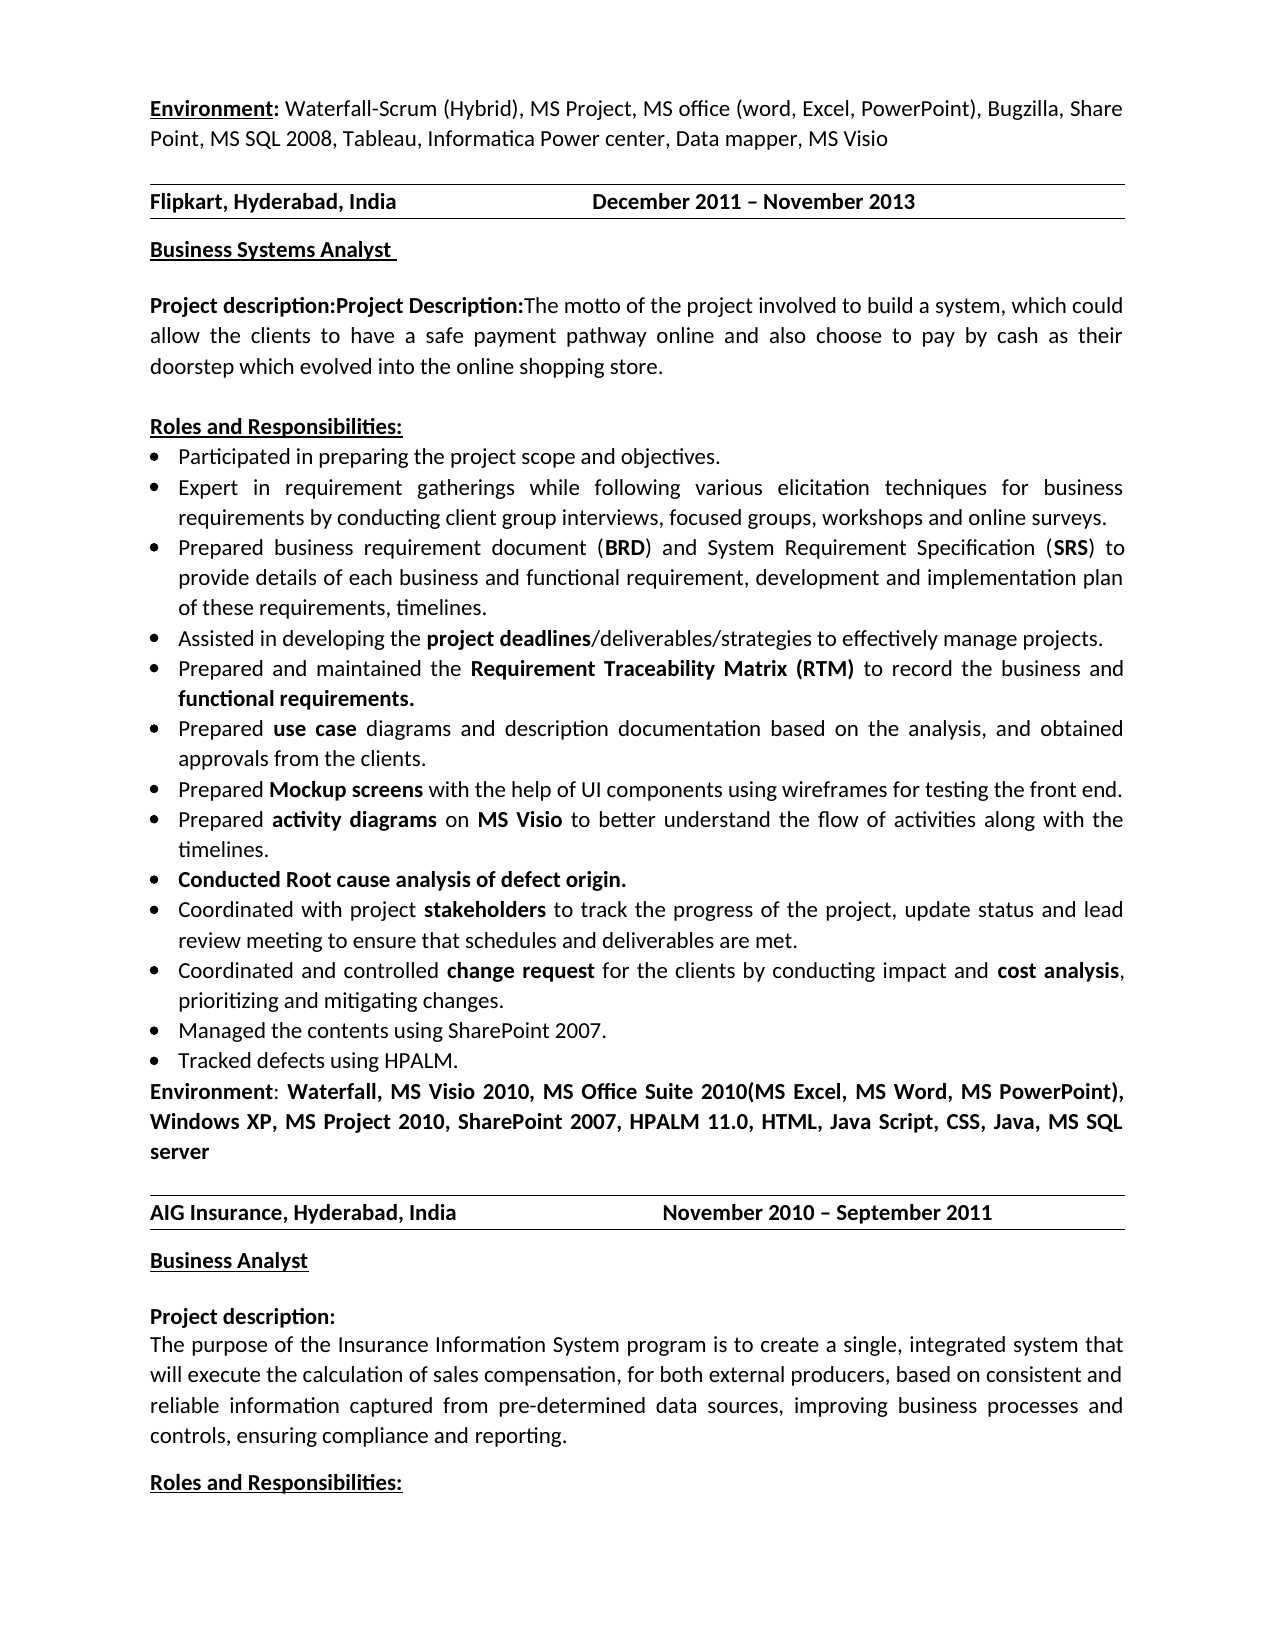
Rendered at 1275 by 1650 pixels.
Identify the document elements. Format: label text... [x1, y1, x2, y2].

list Conducted Root cause analysis of defect origin. [150, 865, 1125, 893]
list Prepared business requirement document (BRD) and System Requirement Specification (SRS) to provide details of each business and functional requirement, development and implementation plan of these requirements, timelines. [150, 533, 1125, 621]
text Business Systems Analyst [150, 235, 1125, 263]
list Participated in preparing the project scope and objectives. [150, 442, 1125, 470]
text Roles and Responsibilities: [150, 412, 1125, 440]
text Environment: Waterfall-Scrum (Hybrid), MS Project, MS office (word, Excel, PowerPoint), Bugzilla, Share Point, MS SQL 2008, Tableau, Informatica Power center, Data mapper, MS Visio [150, 94, 1125, 152]
list Coordinated and controlled change request for the clients by conducting impact and cost analysis, prioritizing and mitigating changes. [150, 956, 1125, 1014]
text Project description:Project Description:The motto of the project involved to build a system, which could allow the clients to have a safe payment pathway online and also choose to pay by cash as their doorstep which evolved into the online shopping store. [150, 291, 1125, 380]
list Prepared Mockup screens with the help of UI components using wireframes for testing the front end. [150, 775, 1125, 803]
text The purpose of the Insurance Information System program is to create a single, integrated system that will execute the calculation of sales compensation, for both external producers, based on consistent and reliable information captured from pre-determined data sources, improving business processes and controls, ensuring compliance and reporting. [150, 1330, 1125, 1449]
list Managed the contents using SharePoint 2007. [150, 1016, 1125, 1044]
list Prepared use case diagrams and description documentation based on the analysis, and obtained approvals from the clients. [150, 714, 1125, 772]
text Roles and Responsibilities: [150, 1468, 1125, 1496]
list Prepared activity diagrams on MS Visio to better understand the flow of activities along with the timelines. [150, 805, 1125, 863]
list Tracked defects using HPALM. [150, 1047, 1125, 1074]
text Business Analyst [150, 1246, 1125, 1274]
text AIG Insurance, Hyderabad, India November 2010 – September 2011 [150, 1196, 1125, 1229]
list Expert in requirement gatherings while following various elicitation techniques for business requirements by conducting client group interviews, focused groups, workshops and online surveys. [150, 473, 1125, 531]
text Environment: Waterfall, MS Visio 2010, MS Office Suite 2010(MS Excel, MS Word, MS PowerPoint), Windows XP, MS Project 2010, SharePoint 2007, HPALM 11.0, HTML, Java Script, CSS, Java, MS SQL server [150, 1077, 1125, 1165]
text Flipkart, Hyderabad, India December 2011 – November 2013 [150, 185, 1125, 218]
list Prepared and maintained the Requirement Traceability Matrix (RTM) to record the business and functional requirements. [150, 654, 1125, 712]
list Assisted in developing the project deadlines/deliverables/strategies to effectively manage projects. [150, 624, 1125, 652]
list Coordinated with project stakeholders to track the progress of the project, update status and lead review meeting to ensure that schedules and deliverables are met. [150, 896, 1125, 954]
text Project description: [150, 1302, 1125, 1330]
